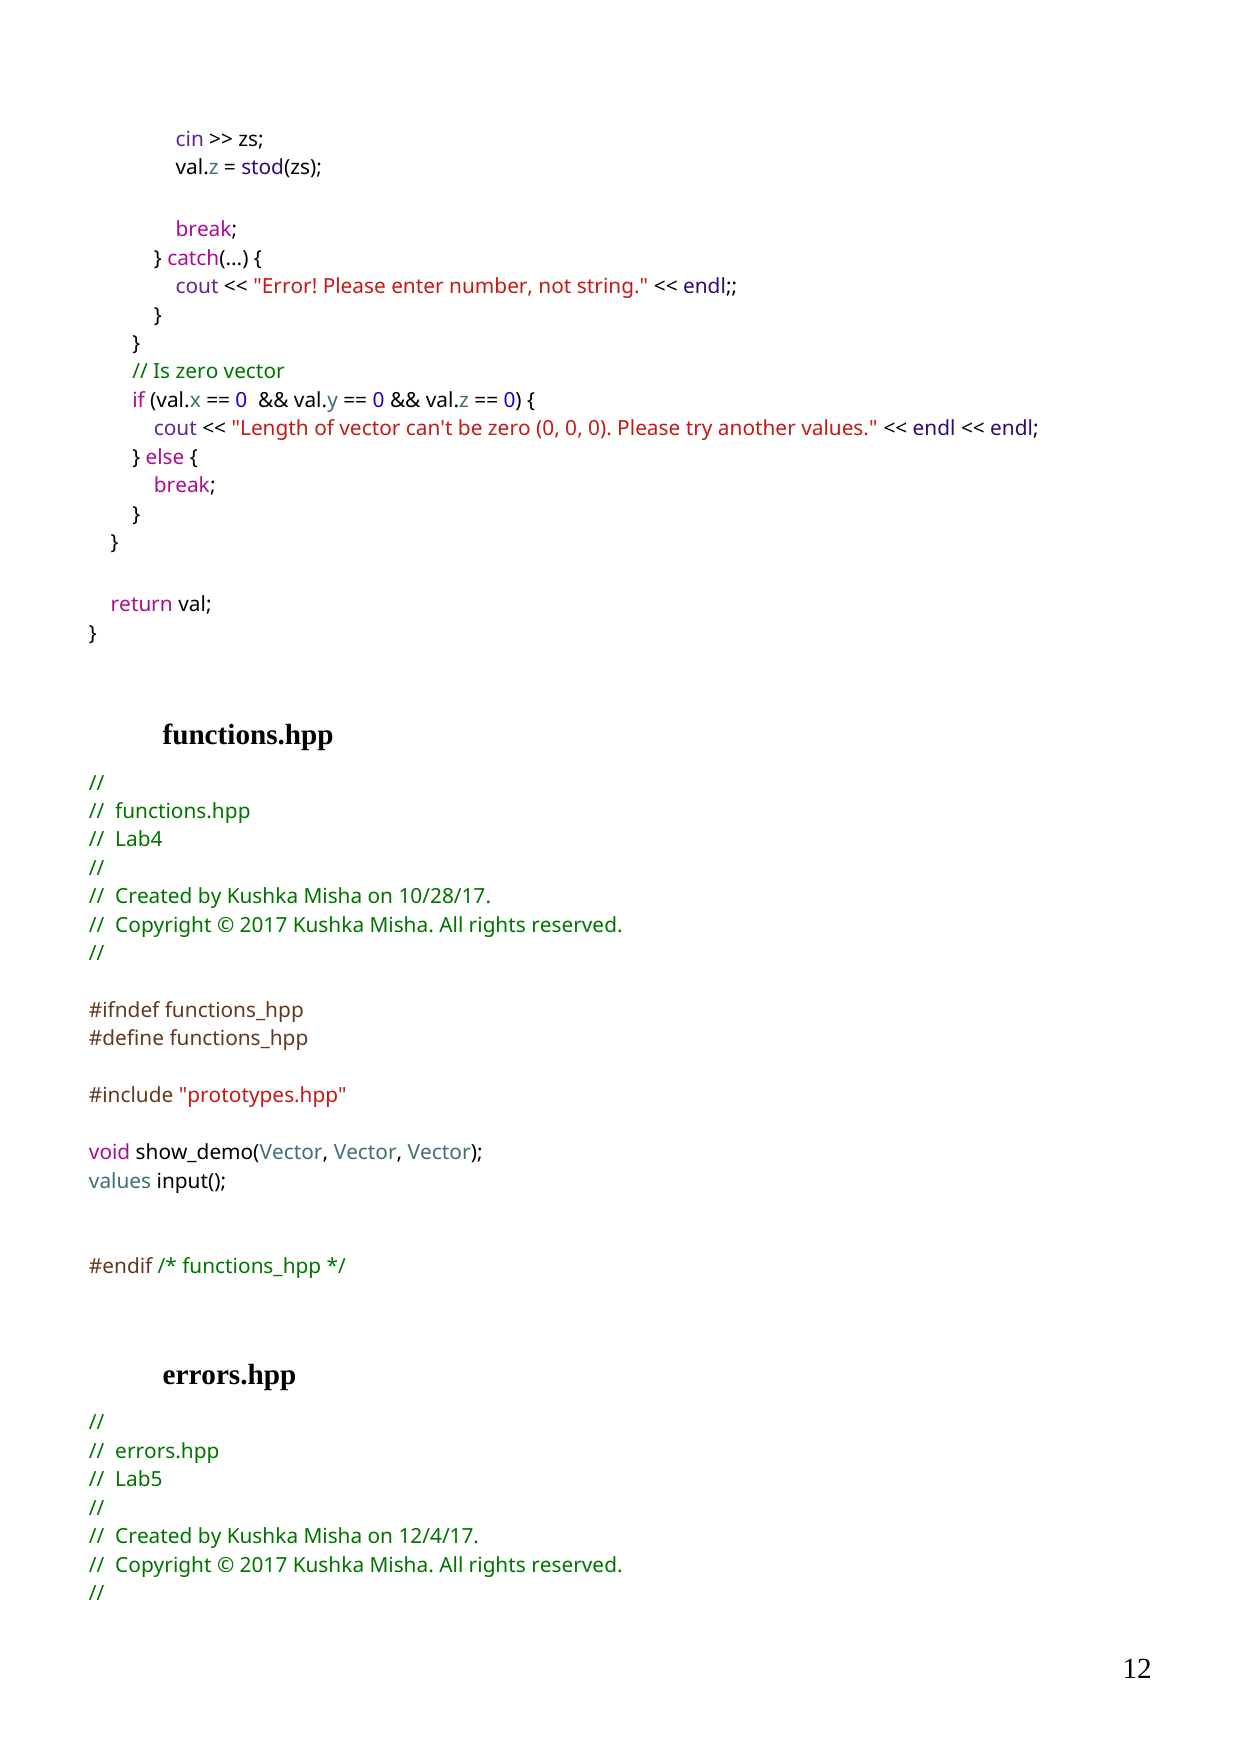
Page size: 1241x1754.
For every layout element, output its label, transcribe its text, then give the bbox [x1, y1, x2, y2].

text // [89, 938, 1152, 967]
text // [89, 853, 1152, 881]
text } [89, 499, 1152, 527]
text } [89, 328, 1152, 357]
text cout << "Length of vector can't be zero (0, 0, 0). Please try another values." << endl << endl; [89, 413, 1152, 442]
text #ifndef functions_hpp [89, 995, 1152, 1023]
text // Copyright © 2017 Kushka Misha. All rights reserved. [89, 910, 1152, 938]
text // Is zero vector [89, 357, 1152, 385]
text // Lab4 [89, 824, 1152, 853]
text // [89, 768, 1152, 796]
text // Created by Kushka Misha on 10/28/17. [89, 881, 1152, 910]
text } [89, 618, 1152, 646]
text } else { [89, 442, 1152, 470]
text // Created by Kushka Misha on 12/4/17. [89, 1521, 1152, 1550]
text if (val.x == 0 && val.y == 0 && val.z == 0) { [89, 385, 1152, 413]
subtitle errors.hpp [89, 1357, 1152, 1391]
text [89, 271, 1152, 300]
text break; [89, 470, 1152, 499]
text #endif /* functions_hpp */ [89, 1251, 1152, 1279]
text // Copyright © 2017 Kushka Misha. All rights reserved. [89, 1550, 1152, 1578]
text break; [89, 214, 1152, 243]
text // [89, 1407, 1152, 1436]
text // Lab5 [89, 1464, 1152, 1493]
text #include "prototypes.hpp" [89, 1080, 1152, 1109]
text #define functions_hpp [89, 1023, 1152, 1052]
text // [89, 1493, 1152, 1521]
text } [89, 300, 1152, 328]
text // errors.hpp [89, 1436, 1152, 1464]
text // [89, 1578, 1152, 1607]
text val.z = stod(zs); [89, 152, 1152, 181]
text } catch(...) { [89, 243, 1152, 271]
text values input(); [89, 1166, 1152, 1194]
text return val; [89, 589, 1152, 618]
text // functions.hpp [89, 796, 1152, 824]
text void show_demo(Vector, Vector, Vector); [89, 1137, 1152, 1166]
subtitle functions.hpp [89, 717, 1152, 751]
text cin >> zs; [89, 124, 1152, 152]
text } [89, 527, 1152, 556]
